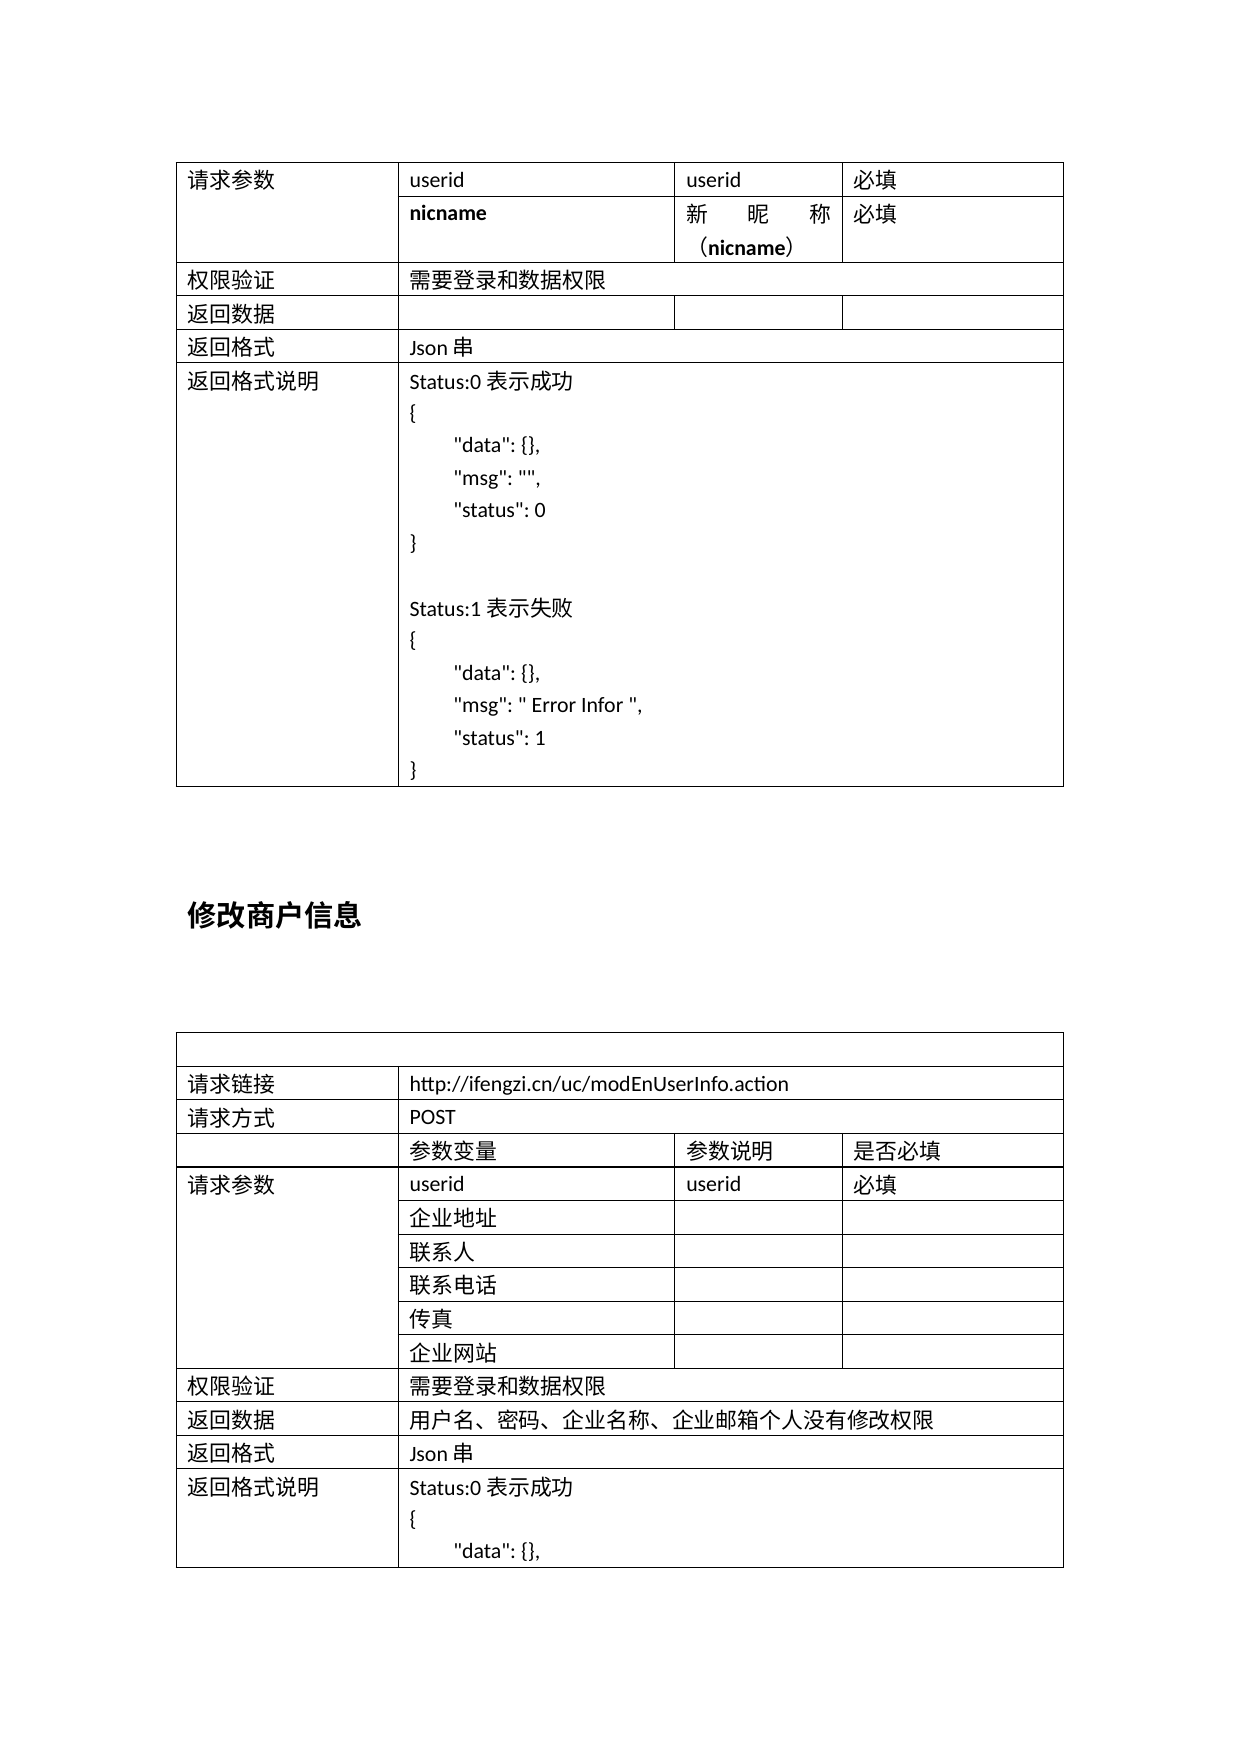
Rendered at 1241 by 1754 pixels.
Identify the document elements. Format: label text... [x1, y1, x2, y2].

table_cell 参数变量 [399, 1134, 674, 1166]
table_cell userid [675, 1168, 842, 1200]
table_cell Json串 [399, 1436, 1063, 1468]
table_cell 新昵称（nicname） [675, 197, 842, 262]
table_cell 请求参数 [177, 163, 398, 262]
table_cell [399, 296, 674, 329]
table_cell 返回数据 [177, 1402, 398, 1435]
table_cell [675, 1235, 842, 1267]
table_cell 需要登录和数据权限 [399, 1369, 1063, 1401]
table_cell [843, 1335, 1063, 1368]
table_cell [843, 1302, 1063, 1334]
table_cell 返回数据 [177, 296, 398, 329]
table_cell 权限验证 [177, 263, 398, 295]
table_cell 请求参数 [177, 1168, 398, 1368]
table_cell 是否必填 [843, 1134, 1063, 1166]
table_cell 必填 [843, 1168, 1063, 1200]
table_cell [675, 1302, 842, 1334]
table_cell 需要登录和数据权限 [399, 263, 1063, 295]
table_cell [399, 1469, 1063, 1567]
table_cell 传真 [399, 1302, 674, 1334]
table_cell userid [399, 1168, 674, 1200]
table_cell 用户名、密码、企业名称、企业邮箱个人没有修改权限 [399, 1402, 1063, 1435]
table_cell 返回格式 [177, 1436, 398, 1468]
subtitle 修改商户信息 [187, 881, 1053, 946]
table_cell 联系电话 [399, 1268, 674, 1301]
table_cell [843, 1201, 1063, 1233]
table_cell Json串 [399, 330, 1063, 362]
table_cell POST [399, 1100, 1063, 1133]
table_cell 返回格式说明 [177, 1469, 398, 1567]
table_cell nicname [399, 197, 674, 262]
table_cell 返回格式说明 [177, 363, 398, 786]
table_header [177, 1033, 1063, 1066]
table_cell 企业网站 [399, 1335, 674, 1368]
table_cell 请求链接 [177, 1067, 398, 1099]
table_cell 请求方式 [177, 1100, 398, 1133]
table_cell [843, 1235, 1063, 1267]
table_cell 参数说明 [675, 1134, 842, 1166]
table_cell 权限验证 [177, 1369, 398, 1401]
table_cell userid [399, 163, 674, 196]
table_cell 联系人 [399, 1235, 674, 1267]
table_cell http://ifengzi.cn/uc/modEnUserInfo.action [399, 1067, 1063, 1099]
table_cell 返回格式 [177, 330, 398, 362]
table_cell [843, 296, 1063, 329]
table_cell 必填 [843, 163, 1063, 196]
table_cell [675, 296, 842, 329]
table_cell [675, 1268, 842, 1301]
table_cell userid [675, 163, 842, 196]
table_cell 企业地址 [399, 1201, 674, 1233]
table_cell [675, 1201, 842, 1233]
table_cell Status:0 表示成功 { "data": {}, "msg": "", "status": 0 } Status:1 表示失败 { "data": {}, "msg": " Error Infor ", "status": 1 } [399, 363, 1063, 786]
table_cell 必填 [843, 197, 1063, 262]
table_cell [177, 1134, 398, 1166]
table_cell [843, 1268, 1063, 1301]
table_cell [675, 1335, 842, 1368]
